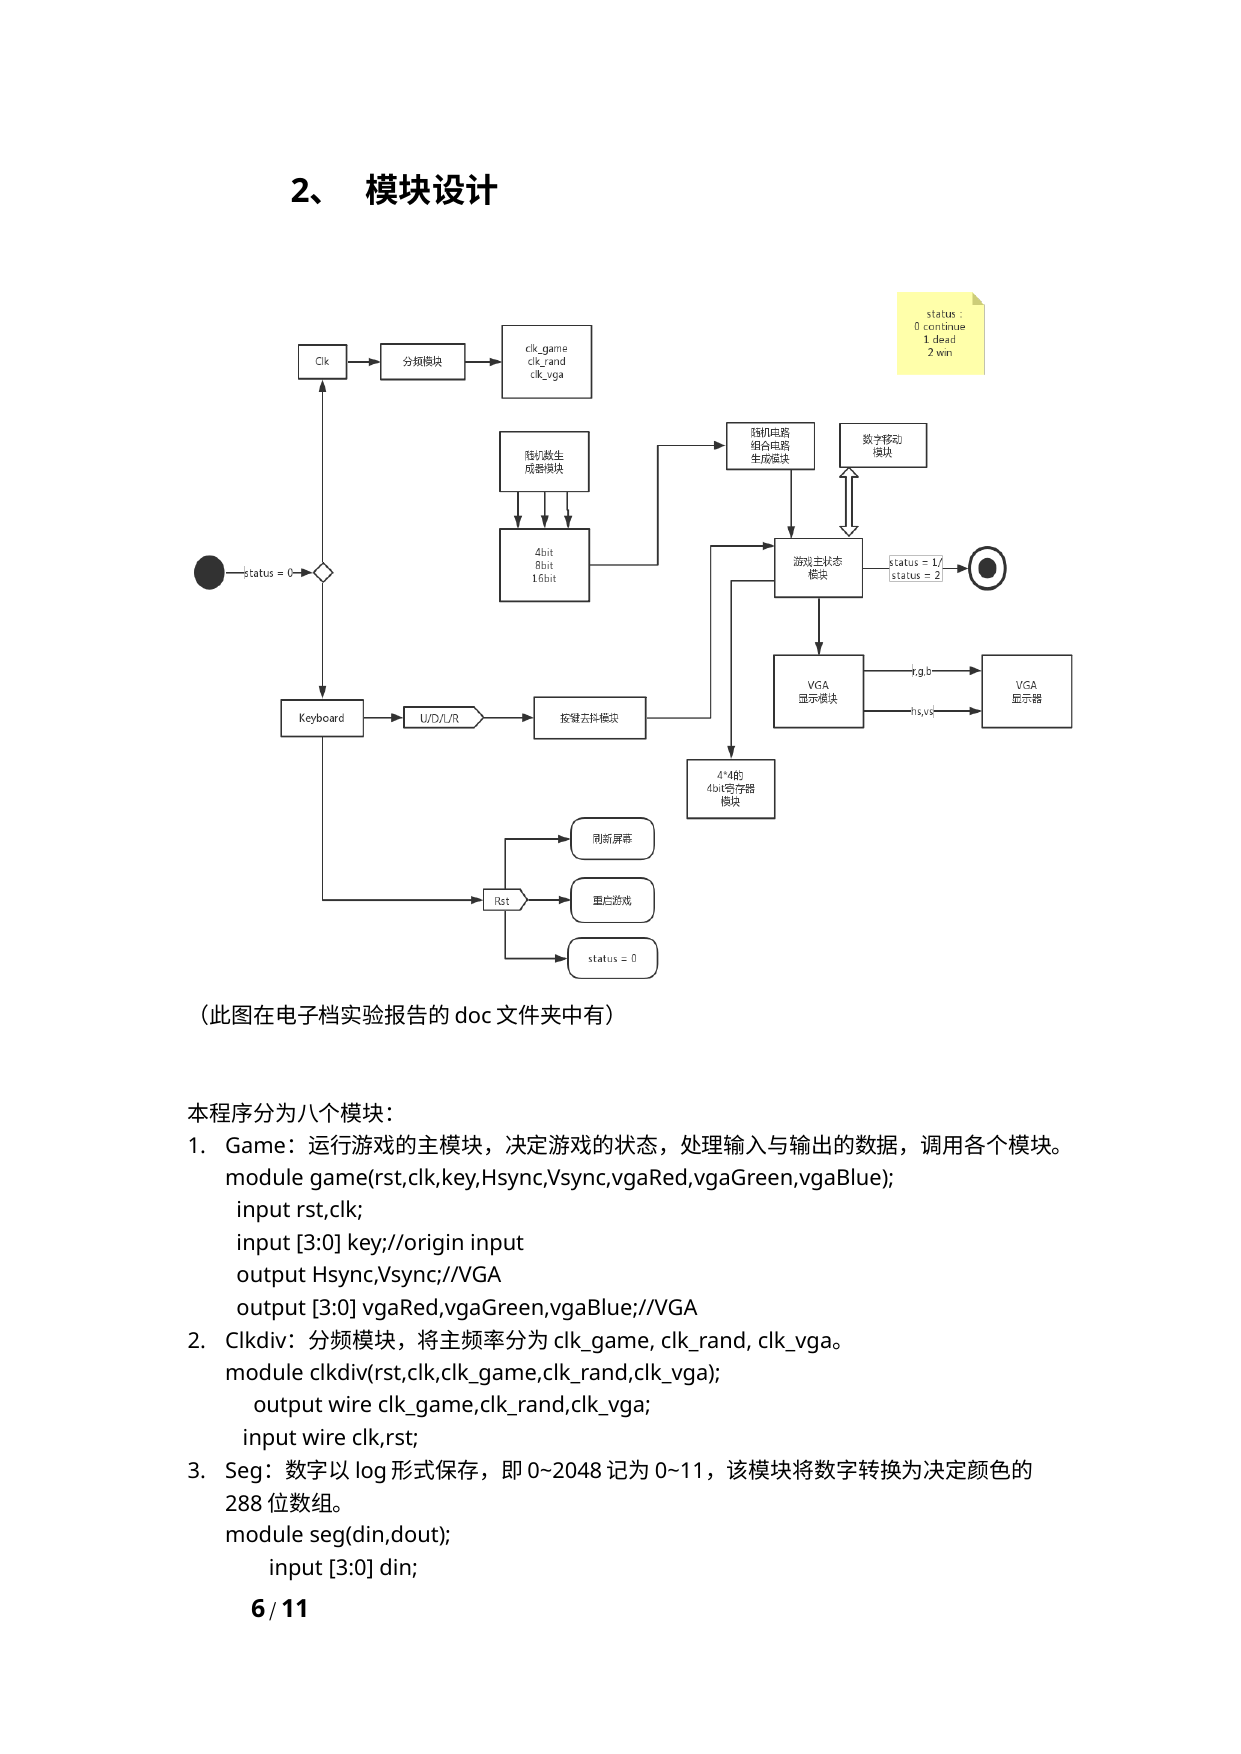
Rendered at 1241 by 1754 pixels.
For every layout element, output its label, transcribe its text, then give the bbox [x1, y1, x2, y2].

list Game：运行游戏的主模块，决定游戏的状态，处理输入与输出的数据，调用各个模块。 [187, 1128, 1053, 1160]
picture [187, 282, 1080, 985]
list Clkdiv：分频模块，将主频率分为clk_game, clk_rand, clk_vga。 [187, 1323, 1053, 1355]
list input [3:0] din; [225, 1550, 1053, 1583]
text （此图在电子档实验报告的doc文件夹中有） [187, 998, 1053, 1030]
text 本程序分为八个模块： [187, 1095, 1053, 1128]
text input rst,clk; [225, 1193, 1053, 1225]
text output Hsync,Vsync;//VGA [225, 1258, 1053, 1290]
text output [3:0] vgaRed,vgaGreen,vgaBlue;//VGA [225, 1290, 1053, 1323]
text input [3:0] key;//origin input [225, 1225, 1053, 1258]
subtitle 模块设计 [290, 156, 1053, 221]
text output wire clk_game,clk_rand,clk_vga; [231, 1388, 1053, 1420]
text module seg(din,dout); [187, 1518, 1053, 1550]
text input wire clk,rst; [225, 1420, 1053, 1453]
text module game(rst,clk,key,Hsync,Vsync,vgaRed,vgaGreen,vgaBlue); [225, 1160, 1053, 1193]
list Seg：数字以log形式保存，即0~2048记为0~11，该模块将数字转换为决定颜色的288位数组。 [187, 1453, 1053, 1518]
text module clkdiv(rst,clk,clk_game,clk_rand,clk_vga); [225, 1355, 1053, 1388]
